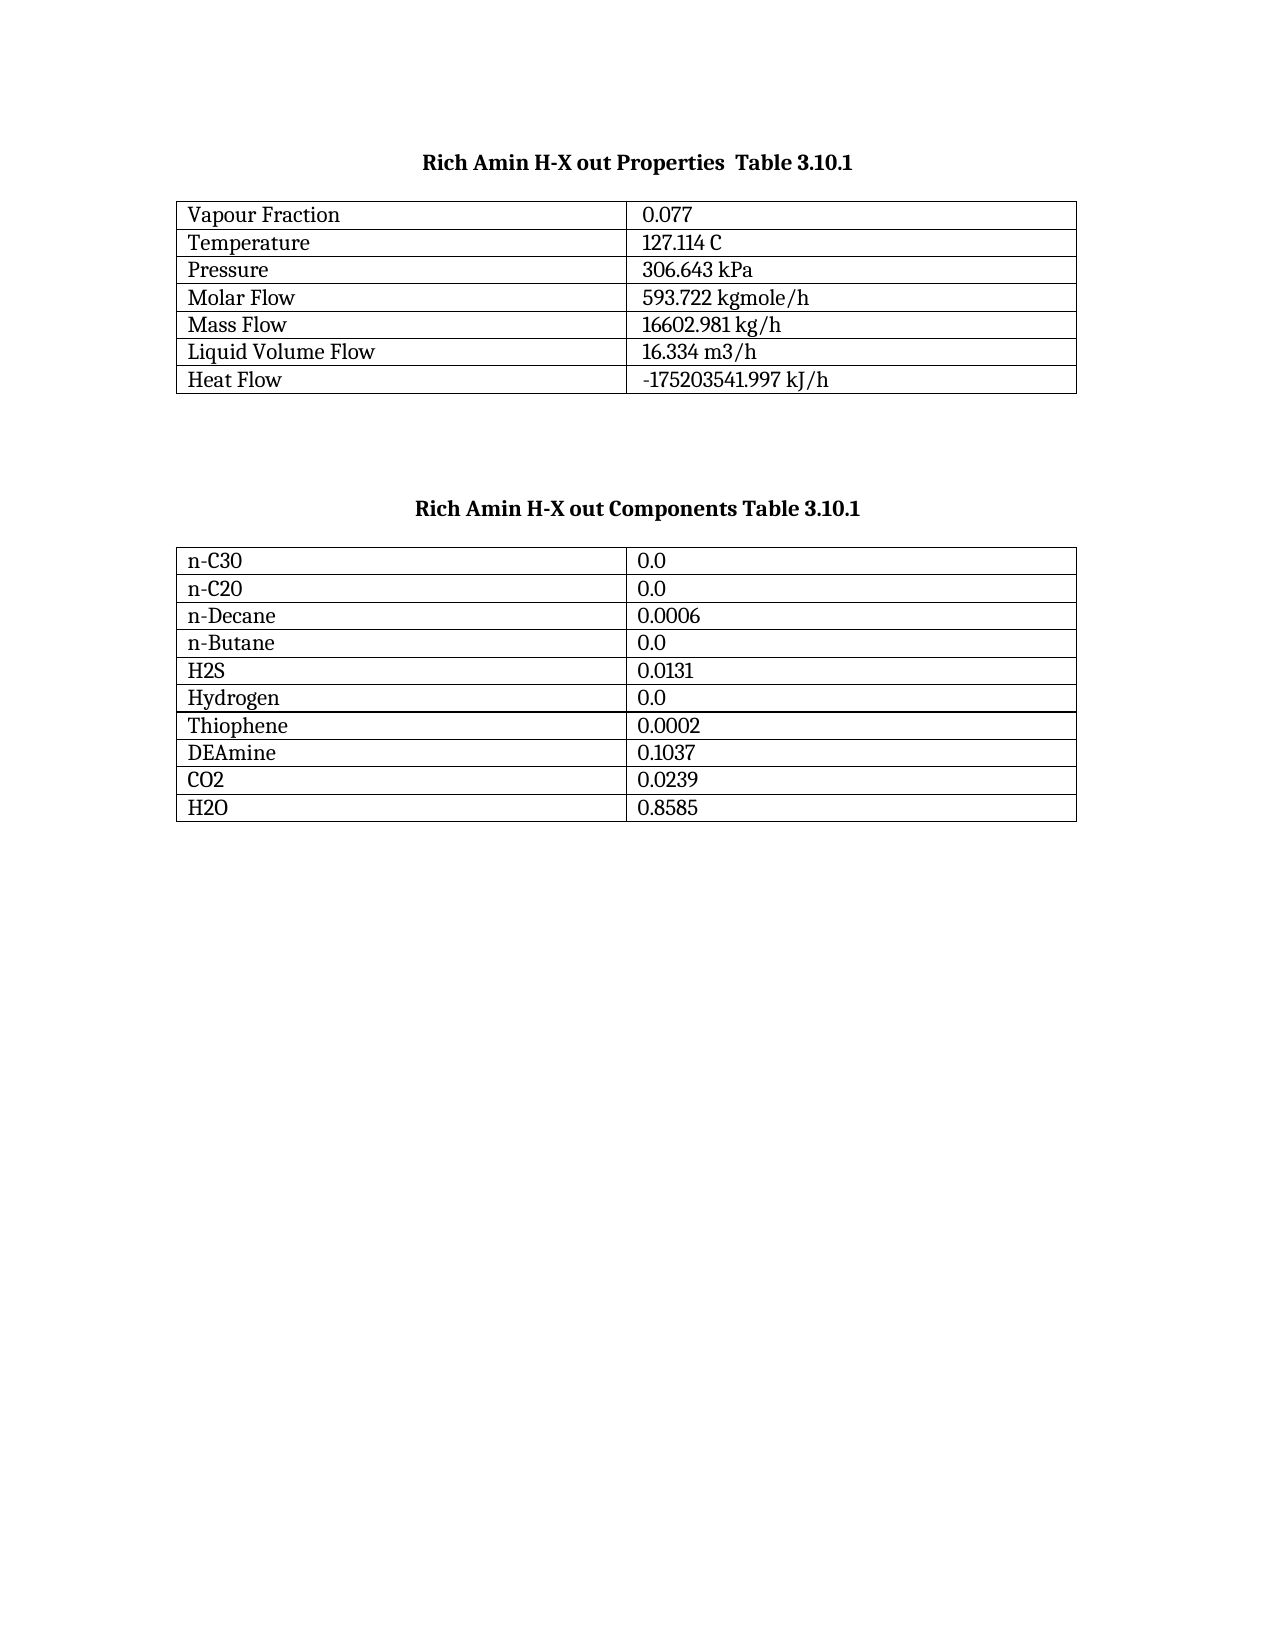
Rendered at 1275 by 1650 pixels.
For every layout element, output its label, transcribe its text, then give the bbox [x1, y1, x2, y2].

table_cell n-C20 [177, 575, 626, 602]
table_cell DEAmine [177, 740, 626, 766]
table_cell 0.1037 [627, 740, 1076, 766]
table_cell Molar Flow [177, 284, 626, 311]
table_cell Liquid Volume Flow [177, 339, 626, 365]
table_cell Mass Flow [177, 312, 626, 338]
table_cell Thiophene [177, 713, 626, 739]
text Rich Amin H-X out Properties Table 3.10.1 [187, 150, 1087, 176]
table_header n-C30 [177, 548, 626, 574]
table_cell Pressure [177, 257, 626, 283]
table_cell n-Butane [177, 630, 626, 657]
table_cell Hydrogen [177, 685, 626, 711]
table_cell 0.0 [627, 685, 1076, 711]
table_cell H2O [177, 795, 626, 821]
table_cell 306.643 kPa [627, 257, 1076, 283]
text Rich Amin H-X out Components Table 3.10.1 [187, 496, 1087, 522]
table_cell 0.0 [627, 575, 1076, 602]
table_cell 593.722 kgmole/h [627, 284, 1076, 311]
table_cell 0.0239 [627, 767, 1076, 793]
table_cell 0.0002 [627, 713, 1076, 739]
table_cell H2S [177, 658, 626, 684]
table_cell 16602.981 kg/h [627, 312, 1076, 338]
table_cell 0.0006 [627, 603, 1076, 629]
table_cell Heat Flow [177, 366, 626, 393]
table_cell 16.334 m3/h [627, 339, 1076, 365]
table_cell 127.114 C [627, 230, 1076, 256]
table_cell Temperature [177, 230, 626, 256]
table_cell 0.0131 [627, 658, 1076, 684]
table_cell 0.8585 [627, 795, 1076, 821]
table_cell 0.0 [627, 630, 1076, 657]
table_header 0.0 [627, 548, 1076, 574]
table_cell n-Decane [177, 603, 626, 629]
table_cell CO2 [177, 767, 626, 793]
table_cell -175203541.997 kJ/h [627, 366, 1076, 393]
table_header Vapour Fraction [177, 202, 626, 228]
table_header 0.077 [627, 202, 1076, 228]
